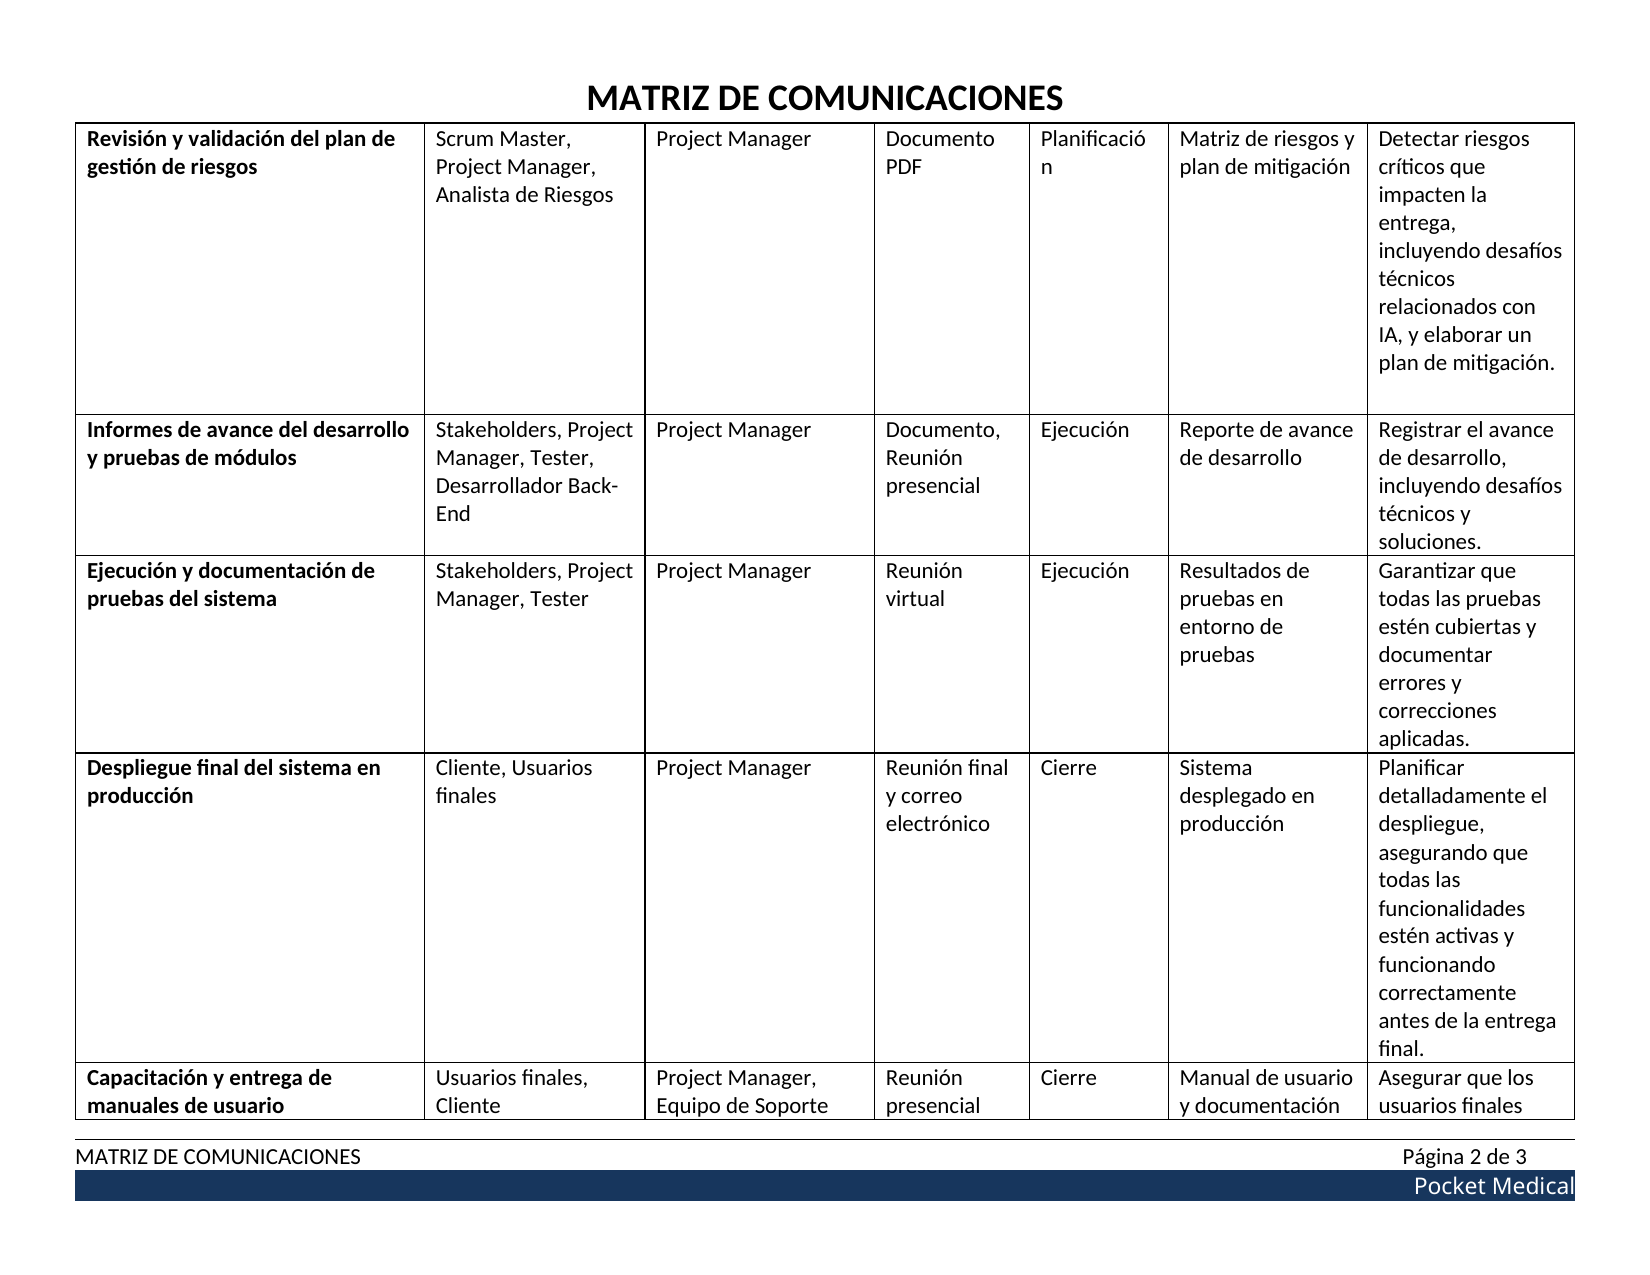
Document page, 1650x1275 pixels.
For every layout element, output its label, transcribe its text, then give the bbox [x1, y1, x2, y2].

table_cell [646, 1063, 874, 1119]
table_cell Stakeholders, Project Manager, Tester, Desarrollador Back-End [425, 415, 644, 555]
table_cell Ejecución [1030, 556, 1168, 752]
table_cell Scrum Master, Project Manager, Analista de Riesgos [425, 124, 644, 414]
table_cell Project Manager [646, 415, 874, 555]
table_cell Reunión final y correo electrónico [875, 754, 1029, 1062]
table_cell Garantizar que todas las pruebas estén cubiertas y documentar errores y correcciones aplicadas. [1368, 556, 1574, 752]
table_cell Cierre [1030, 754, 1168, 1062]
table_cell Documento, Reunión presencial [875, 415, 1029, 555]
table_cell Informes de avance del desarrollo y pruebas de módulos [76, 415, 424, 555]
table_cell Despliegue final del sistema en producción [76, 754, 424, 1062]
table_cell Registrar el avance de desarrollo, incluyendo desafíos técnicos y soluciones. [1368, 415, 1574, 555]
table_cell Project Manager [646, 124, 874, 414]
table_cell Project Manager [646, 754, 874, 1062]
table_cell Matriz de riesgos y plan de mitigación [1169, 124, 1367, 414]
table_cell Reporte de avance de desarrollo [1169, 415, 1367, 555]
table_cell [1169, 1063, 1367, 1119]
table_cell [76, 1063, 424, 1119]
table_cell Ejecución y documentación de pruebas del sistema [76, 556, 424, 752]
table_cell Ejecución [1030, 415, 1168, 555]
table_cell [1368, 1063, 1574, 1119]
table_cell Planificación [1030, 124, 1168, 414]
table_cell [425, 1063, 644, 1119]
table_cell Documento PDF [875, 124, 1029, 414]
table_cell Reunión virtual [875, 556, 1029, 752]
table_cell Cierre [1030, 1063, 1168, 1119]
table_cell Resultados de pruebas en entorno de pruebas [1169, 556, 1367, 752]
table_cell Revisión y validación del plan de gestión de riesgos [76, 124, 424, 414]
table_cell Planificar detalladamente el despliegue, asegurando que todas las funcionalidades estén activas y funcionando correctamente antes de la entrega final. [1368, 754, 1574, 1062]
table_cell Detectar riesgos críticos que impacten la entrega, incluyendo desafíos técnicos relacionados con IA, y elaborar un plan de mitigación. [1368, 124, 1574, 414]
table_cell Project Manager [646, 556, 874, 752]
table_cell Cliente, Usuarios finales [425, 754, 644, 1062]
table_cell Stakeholders, Project Manager, Tester [425, 556, 644, 752]
table_cell Reunión presencial [875, 1063, 1029, 1119]
table_cell Sistema desplegado en producción [1169, 754, 1367, 1062]
